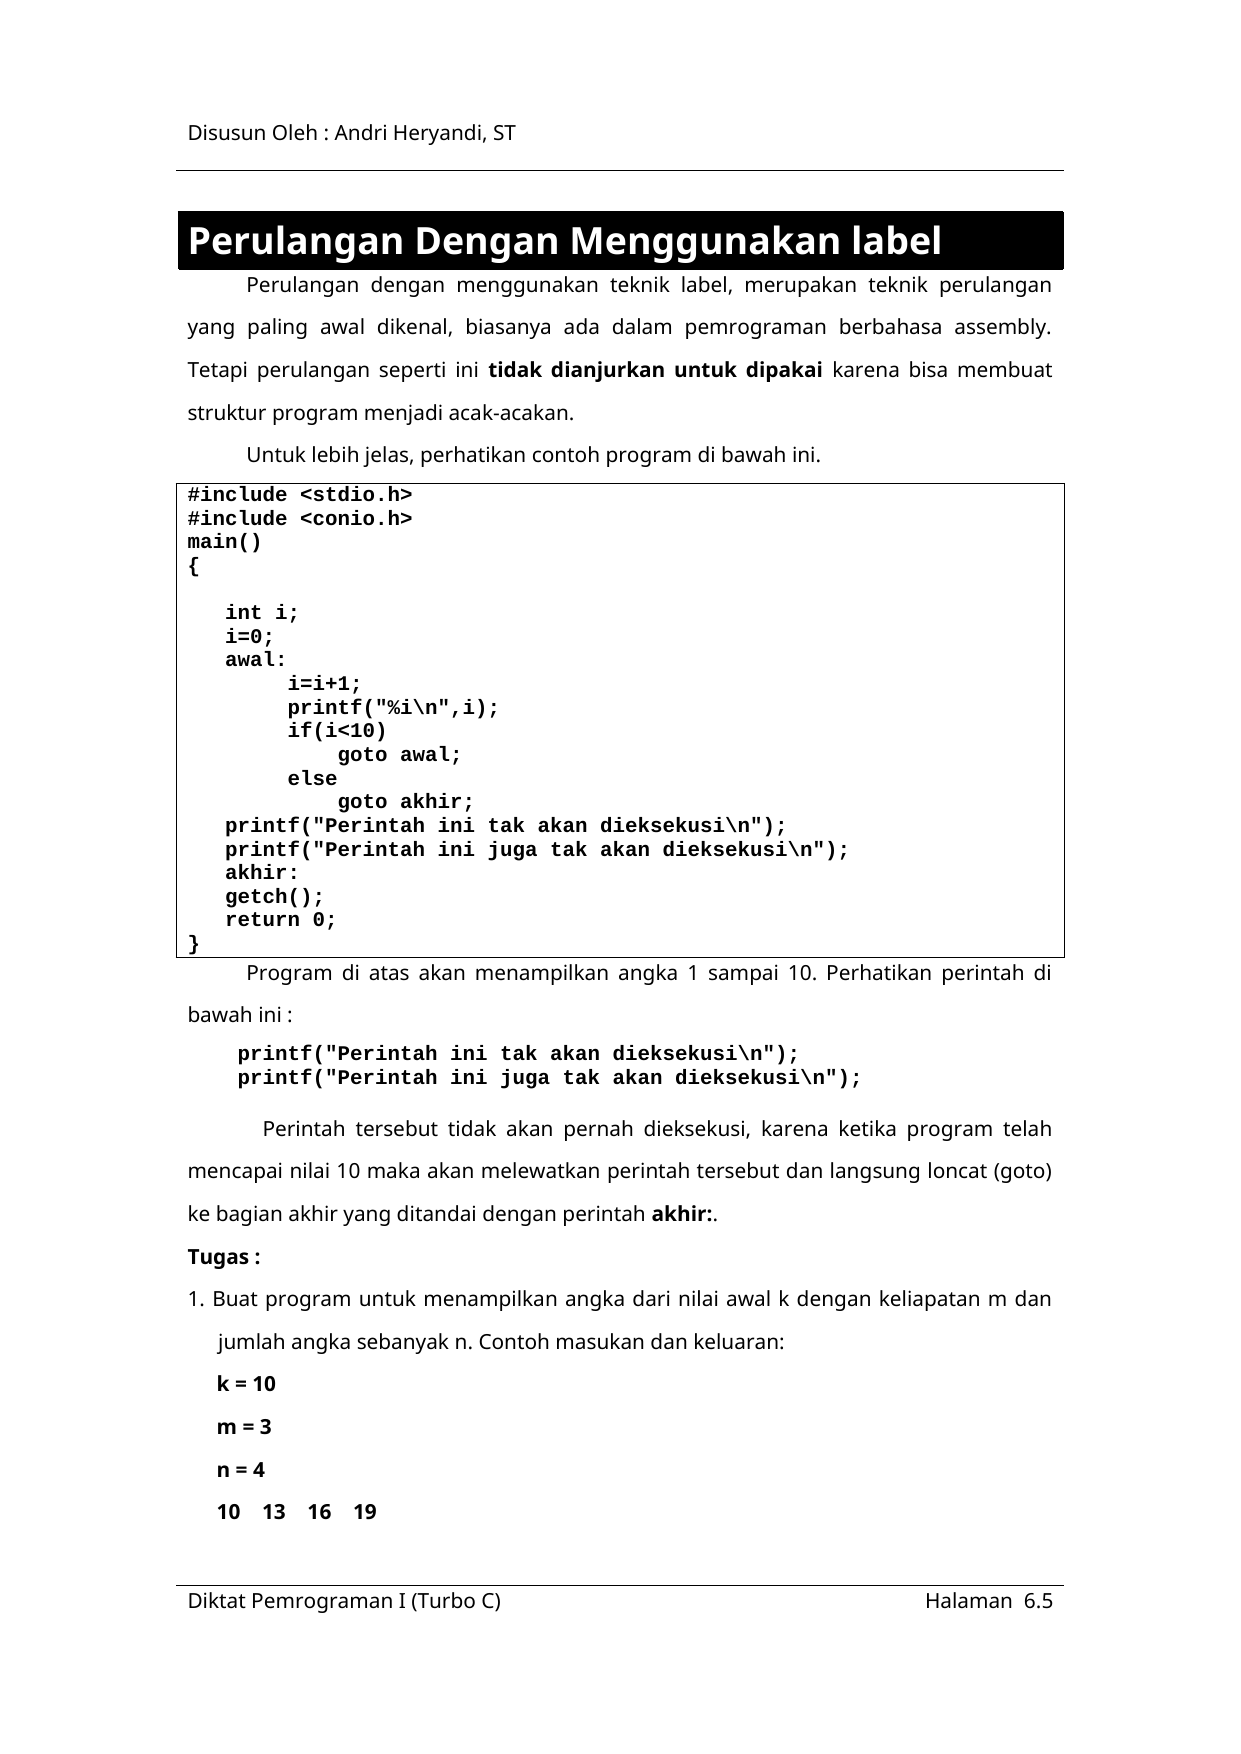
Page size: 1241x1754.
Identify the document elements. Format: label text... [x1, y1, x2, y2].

text Tugas : [187, 1242, 1053, 1270]
text Perintah tersebut tidak akan pernah dieksekusi, karena ketika program telah mencapai nilai 10 maka akan melewatkan perintah tersebut dan langsung loncat (goto) ke bagian akhir yang ditandai dengan perintah akhir:. [187, 1114, 1053, 1228]
text Untuk lebih jelas, perhatikan contoh program di bawah ini. [187, 440, 1053, 469]
text Perulangan Dengan Menggunakan label [179, 213, 1062, 268]
table_header #include <stdio.h> #include <conio.h> main() { int i; i=0; awal: i=i+1; printf("%i\n",i); if(i<10) goto awal; else goto akhir; printf("Perintah ini tak akan dieksekusi\n"); printf("Perintah ini juga tak akan dieksekusi\n"); akhir: getch(); return 0; } [177, 484, 1064, 957]
text Program di atas akan menampilkan angka 1 sampai 10. Perhatikan perintah di bawah ini : [187, 958, 1053, 1029]
text 1. Buat program untuk menampilkan angka dari nilai awal k dengan keliapatan m dan jumlah angka sebanyak n. Contoh masukan dan keluaran: [187, 1284, 1053, 1355]
text printf("Perintah ini juga tak akan dieksekusi\n"); [187, 1067, 1053, 1090]
text k = 10 [216, 1369, 1053, 1398]
text Perulangan dengan menggunakan teknik label, merupakan teknik perulangan yang paling awal dikenal, biasanya ada dalam pemrograman berbahasa assembly. Tetapi perulangan seperti ini tidak dianjurkan untuk dipakai karena bisa membuat struktur program menjadi acak-acakan. [187, 270, 1053, 426]
text 10 13 16 19 [216, 1497, 1053, 1526]
text m = 3 [216, 1412, 1053, 1441]
text n = 4 [216, 1455, 1053, 1483]
text printf("Perintah ini tak akan dieksekusi\n"); [187, 1043, 1053, 1067]
